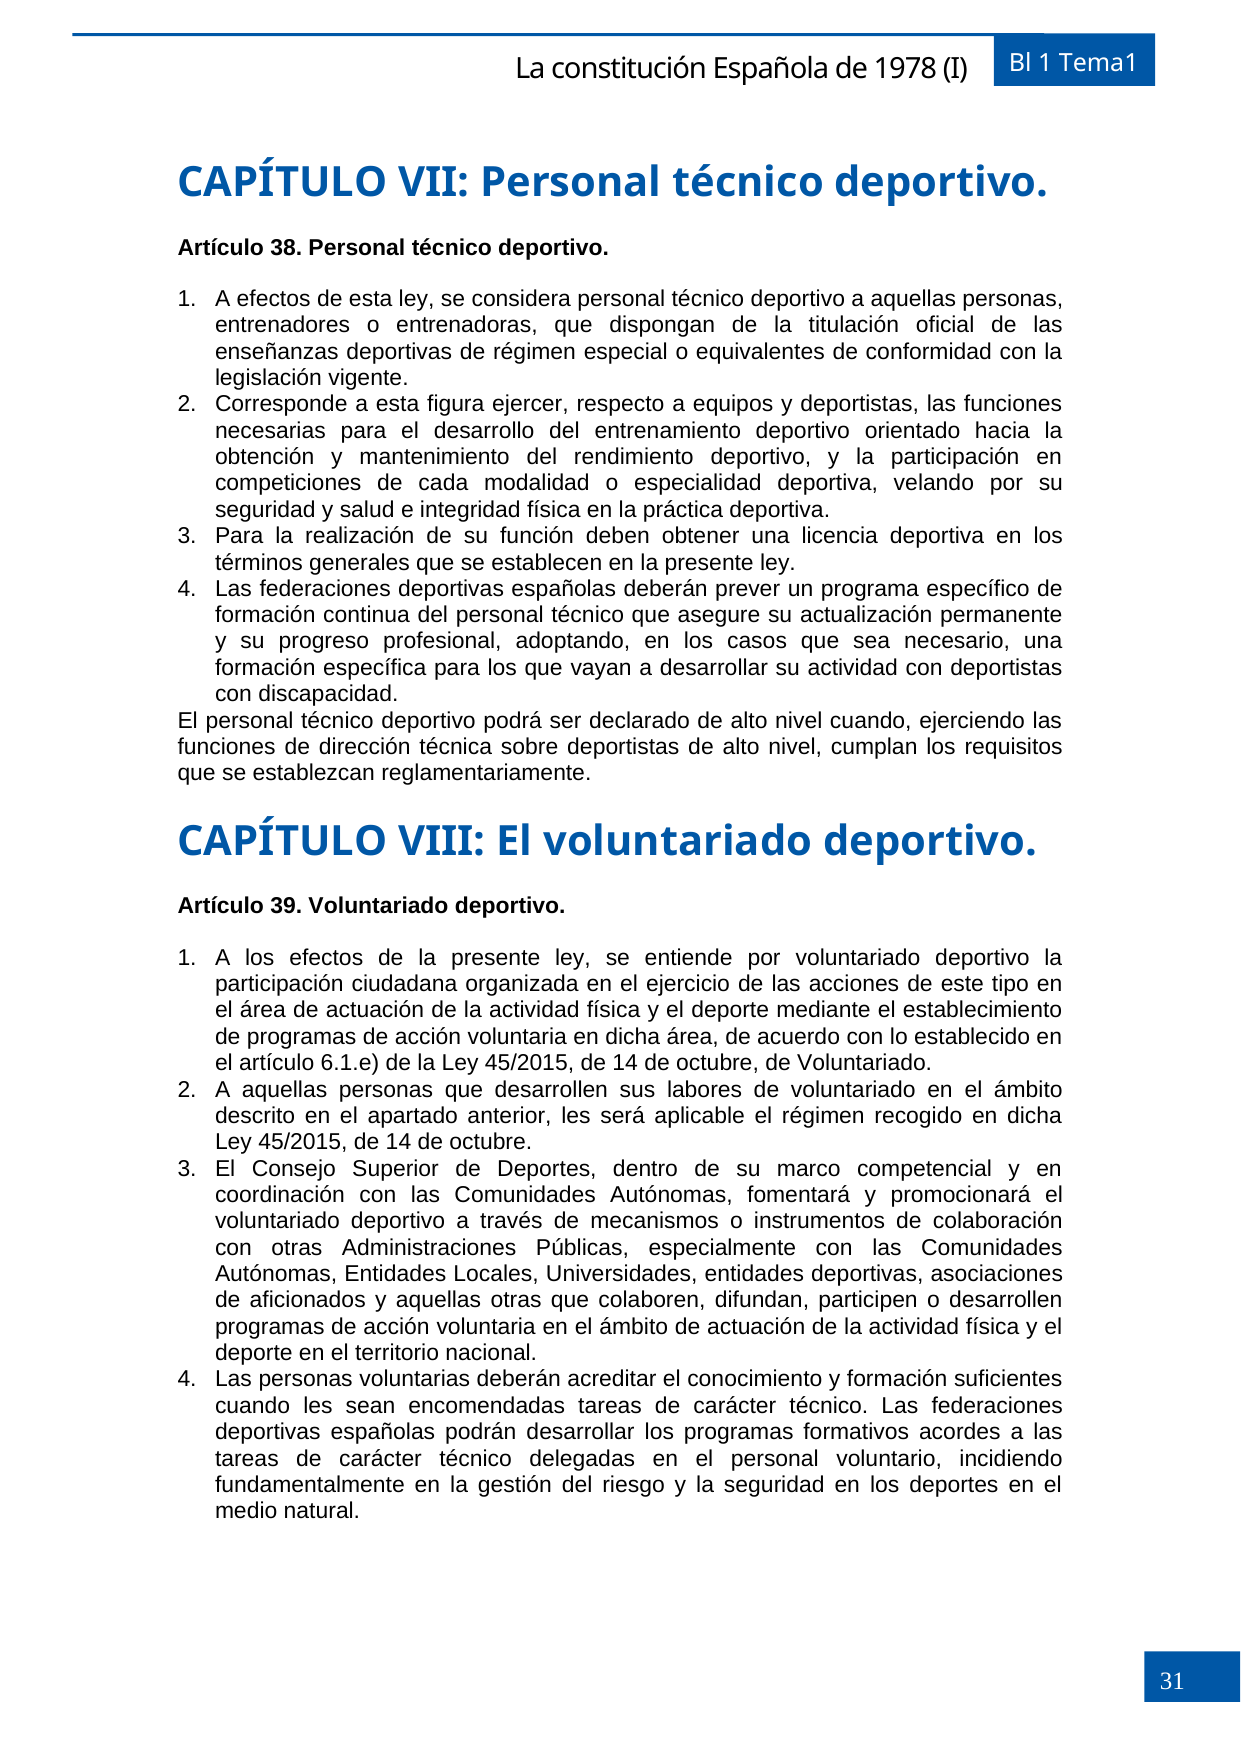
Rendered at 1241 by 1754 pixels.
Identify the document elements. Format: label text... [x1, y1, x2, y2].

list Las federaciones deportivas españolas deberán prever un programa específico de formación continua del personal técnico que asegure su actualización permanente y su progreso profesional, adoptando, en los casos que sea necesario, una formación específica para los que vayan a desarrollar su actividad con deportistas con discapacidad. [177, 575, 1063, 707]
list Para la realización de su función deben obtener una licencia deportiva en los términos generales que se establecen en la presente ley. [177, 522, 1063, 575]
list A los efectos de la presente ley, se entiende por voluntariado deportivo la participación ciudadana organizada en el ejercicio de las acciones de este tipo en el área de actuación de la actividad física y el deporte mediante el establecimiento de programas de acción voluntaria en dicha área, de acuerdo con lo establecido en el artículo 6.1.e) de la Ley 45/2015, de 14 de octubre, de Voluntariado. [177, 944, 1063, 1076]
list Corresponde a esta figura ejercer, respecto a equipos y deportistas, las funciones necesarias para el desarrollo del entrenamiento deportivo orientado hacia la obtención y mantenimiento del rendimiento deportivo, y la participación en competiciones de cada modalidad o especialidad deportiva, velando por su seguridad y salud e integridad física en la práctica deportiva. [177, 390, 1063, 522]
text Artículo 38. Personal técnico deportivo. [177, 233, 1063, 260]
list A efectos de esta ley, se considera personal técnico deportivo a aquellas personas, entrenadores o entrenadoras, que dispongan de la titulación oficial de las enseñanzas deportivas de régimen especial o equivalentes de conformidad con la legislación vigente. [177, 285, 1063, 390]
subtitle CAPÍTULO VIII: El voluntariado deportivo. [177, 811, 1063, 867]
list Las personas voluntarias deberán acreditar el conocimiento y formación suficientes cuando les sean encomendadas tareas de carácter técnico. Las federaciones deportivas españolas podrán desarrollar los programas formativos acordes a las tareas de carácter técnico delegadas en el personal voluntario, incidiendo fundamentalmente en la gestión del riesgo y la seguridad en los deportes en el medio natural. [177, 1365, 1063, 1523]
text El personal técnico deportivo podrá ser declarado de alto nivel cuando, ejerciendo las funciones de dirección técnica sobre deportistas de alto nivel, cumplan los requisitos que se establezcan reglamentariamente. [177, 707, 1063, 786]
list El Consejo Superior de Deportes, dentro de su marco competencial y en coordinación con las Comunidades Autónomas, fomentará y promocionará el voluntariado deportivo a través de mecanismos o instrumentos de colaboración con otras Administraciones Públicas, especialmente con las Comunidades Autónomas, Entidades Locales, Universidades, entidades deportivas, asociaciones de aficionados y aquellas otras que colaboren, difundan, participen o desarrollen programas de acción voluntaria en el ámbito de actuación de la actividad física y el deporte en el territorio nacional. [177, 1154, 1063, 1365]
subtitle CAPÍTULO VII: Personal técnico deportivo. [177, 152, 1063, 208]
list A aquellas personas que desarrollen sus labores de voluntariado en el ámbito descrito en el apartado anterior, les será aplicable el régimen recogido en dicha Ley 45/2015, de 14 de octubre. [177, 1076, 1063, 1154]
text Artículo 39. Voluntariado deportivo. [177, 892, 1063, 919]
